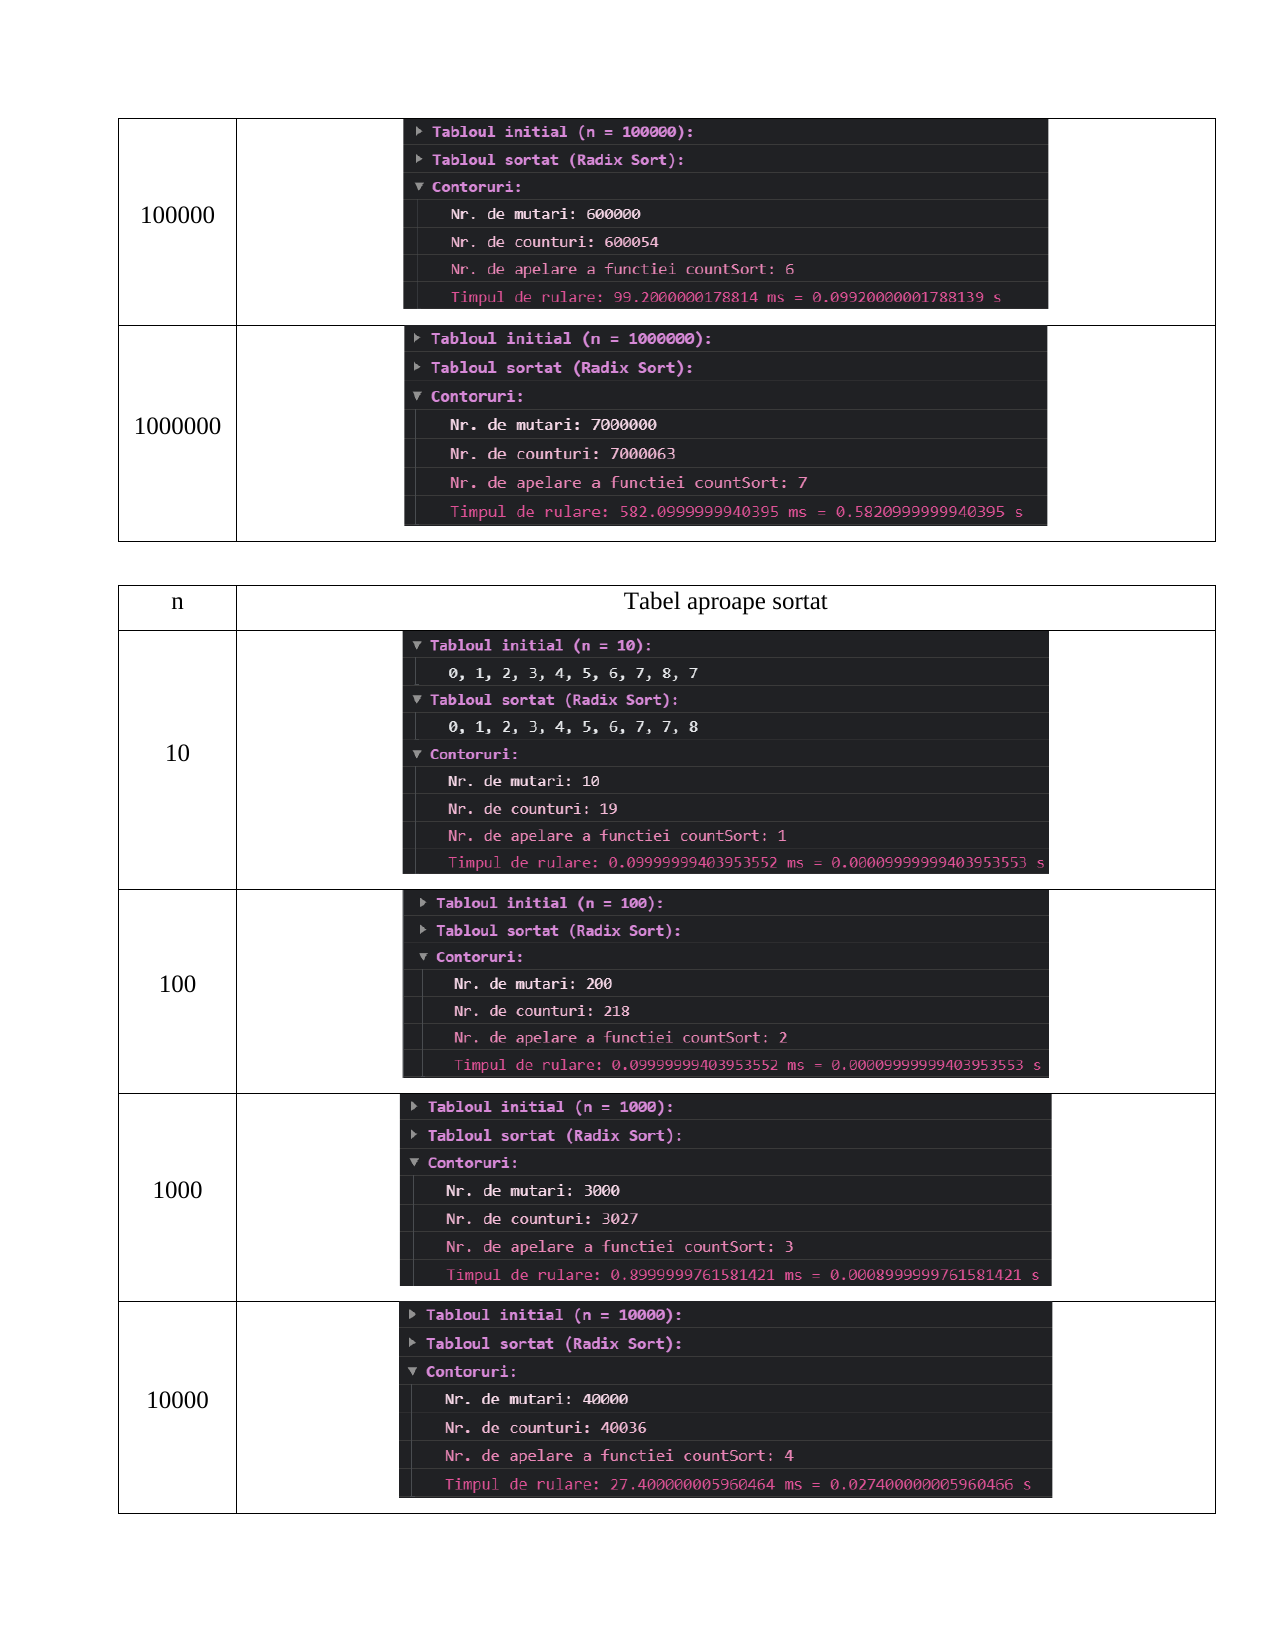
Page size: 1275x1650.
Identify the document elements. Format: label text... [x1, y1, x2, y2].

table_cell 100000 [119, 119, 236, 324]
table_cell 100 [119, 890, 236, 1093]
table_cell [237, 1302, 1215, 1513]
table_cell 1000000 [119, 326, 236, 541]
picture [399, 1094, 1052, 1286]
table_header Tabel aproape sortat [237, 586, 1215, 630]
picture [402, 890, 1049, 1078]
table_cell [237, 890, 1215, 1093]
table_cell 10000 [119, 1302, 236, 1513]
table_header n [119, 586, 236, 630]
picture [403, 119, 1049, 309]
table_cell [237, 1094, 1215, 1301]
table_cell [237, 326, 1215, 541]
table_cell 1000 [119, 1094, 236, 1301]
picture [399, 1301, 1053, 1498]
table_cell [237, 631, 1215, 889]
picture [402, 631, 1049, 874]
picture [404, 325, 1048, 526]
table_cell [237, 119, 1215, 324]
table_cell 10 [119, 631, 236, 889]
